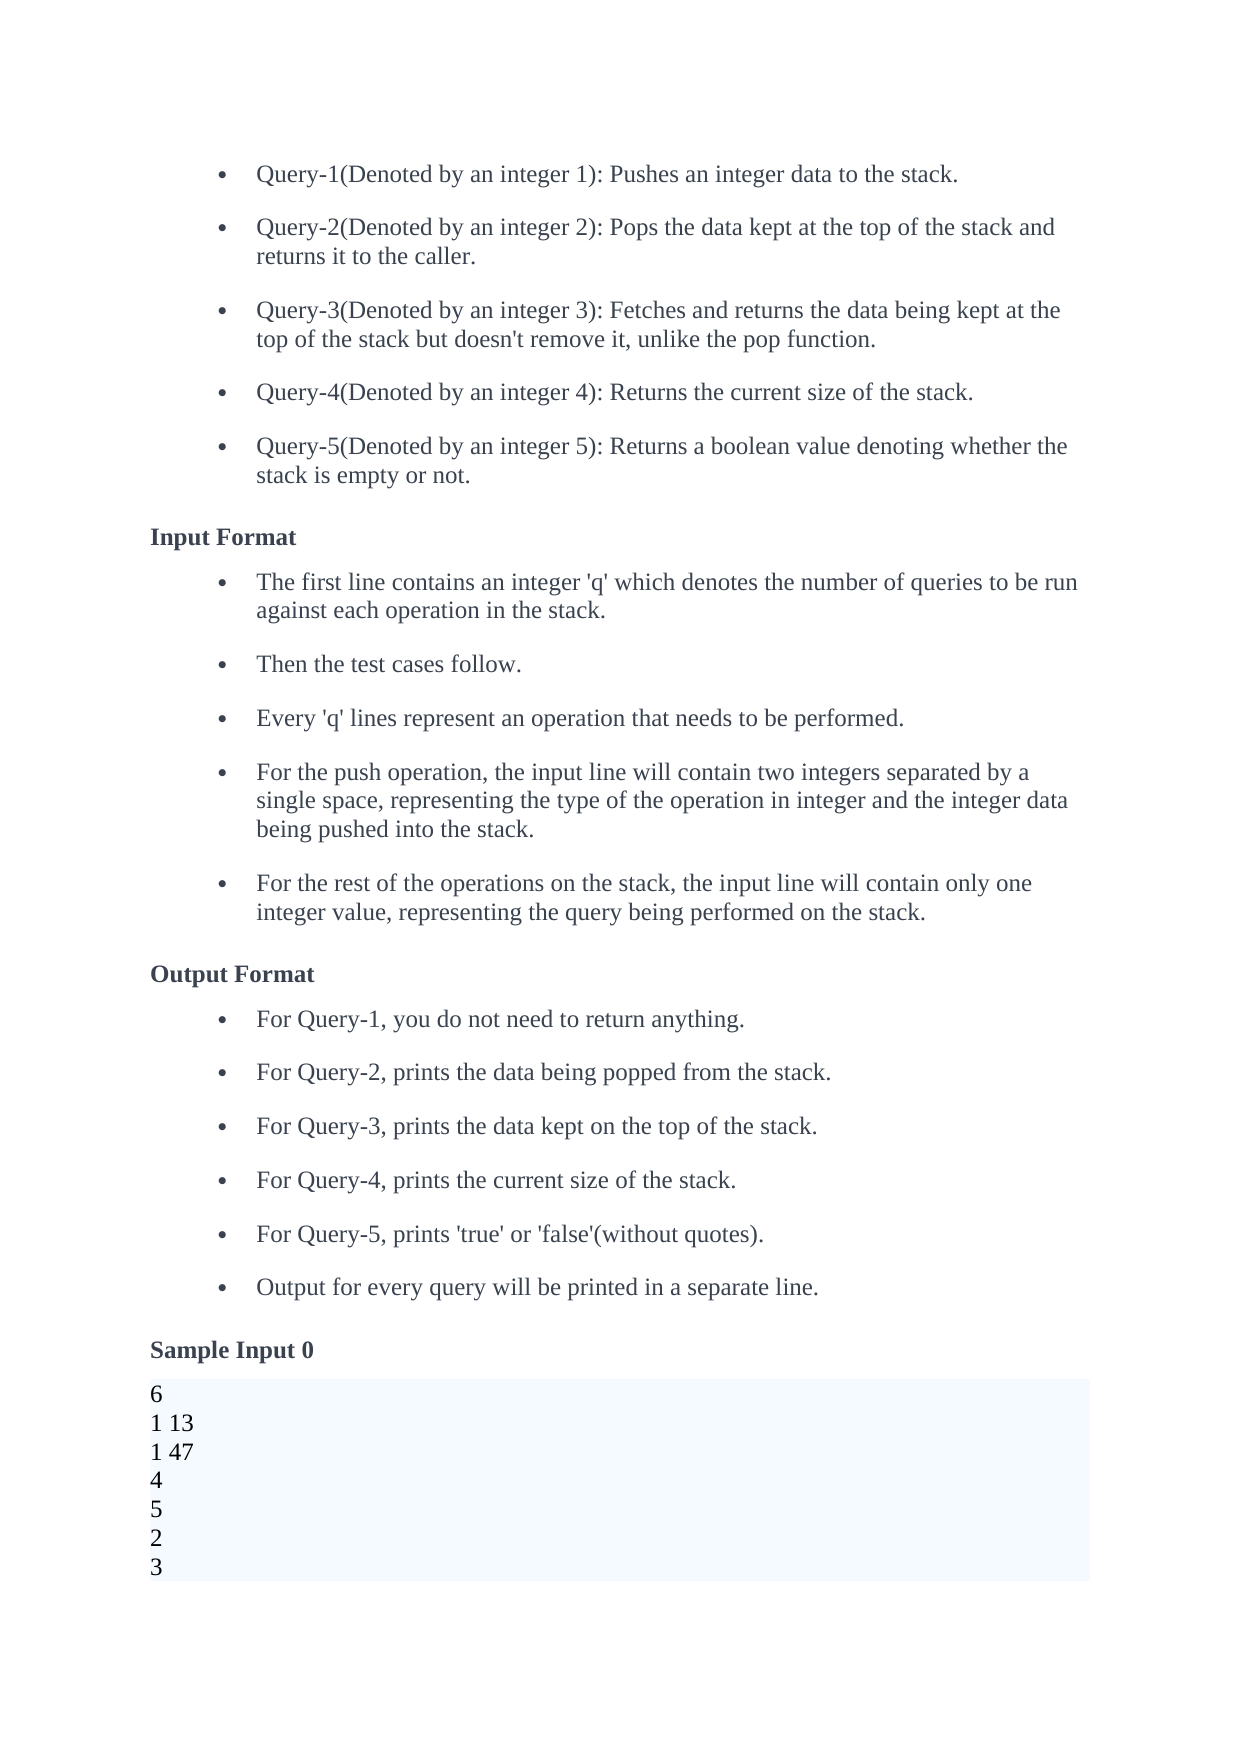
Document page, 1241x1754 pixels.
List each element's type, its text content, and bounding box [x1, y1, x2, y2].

list Then the test cases follow. [219, 649, 1090, 678]
list Query-2(Denoted by an integer 2): Pops the data kept at the top of the stack and returns it to the caller. [219, 212, 1090, 270]
list Query-5(Denoted by an integer 5): Returns a boolean value denoting whether the stack is empty or not. [219, 431, 1090, 489]
text 3 [150, 1552, 1090, 1581]
list Every 'q' lines represent an operation that needs to be performed. [219, 703, 1090, 732]
list For Query-3, prints the data kept on the top of the stack. [219, 1111, 1090, 1140]
text 1 47 [150, 1437, 1090, 1466]
list Query-3(Denoted by an integer 3): Fetches and returns the data being kept at the top of the stack but doesn't remove it, unlike the pop function. [219, 295, 1090, 352]
list For the rest of the operations on the stack, the input line will contain only one integer value, representing the query being performed on the stack. [219, 868, 1090, 926]
text 4 [150, 1466, 1090, 1494]
text Input Format [150, 514, 1090, 551]
text Sample Input 0 [150, 1326, 1090, 1364]
list For Query-4, prints the current size of the stack. [219, 1165, 1090, 1194]
text 6 [150, 1379, 1090, 1408]
text 2 [150, 1523, 1090, 1552]
list For Query-2, prints the data being popped from the stack. [219, 1057, 1090, 1086]
list For Query-1, you do not need to return anything. [219, 1004, 1090, 1032]
text 5 [150, 1494, 1090, 1523]
list Output for every query will be printed in a separate line. [219, 1272, 1090, 1301]
text 1 13 [150, 1408, 1090, 1437]
list Query-4(Denoted by an integer 4): Returns the current size of the stack. [219, 377, 1090, 406]
list For Query-5, prints 'true' or 'false'(without quotes). [219, 1219, 1090, 1247]
text Output Format [150, 951, 1090, 988]
list The first line contains an integer 'q' which denotes the number of queries to be run against each operation in the stack. [219, 567, 1090, 624]
list Query-1(Denoted by an integer 1): Pushes an integer data to the stack. [219, 150, 1090, 187]
list For the push operation, the input line will contain two integers separated by a single space, representing the type of the operation in integer and the integer data being pushed into the stack. [219, 757, 1090, 843]
